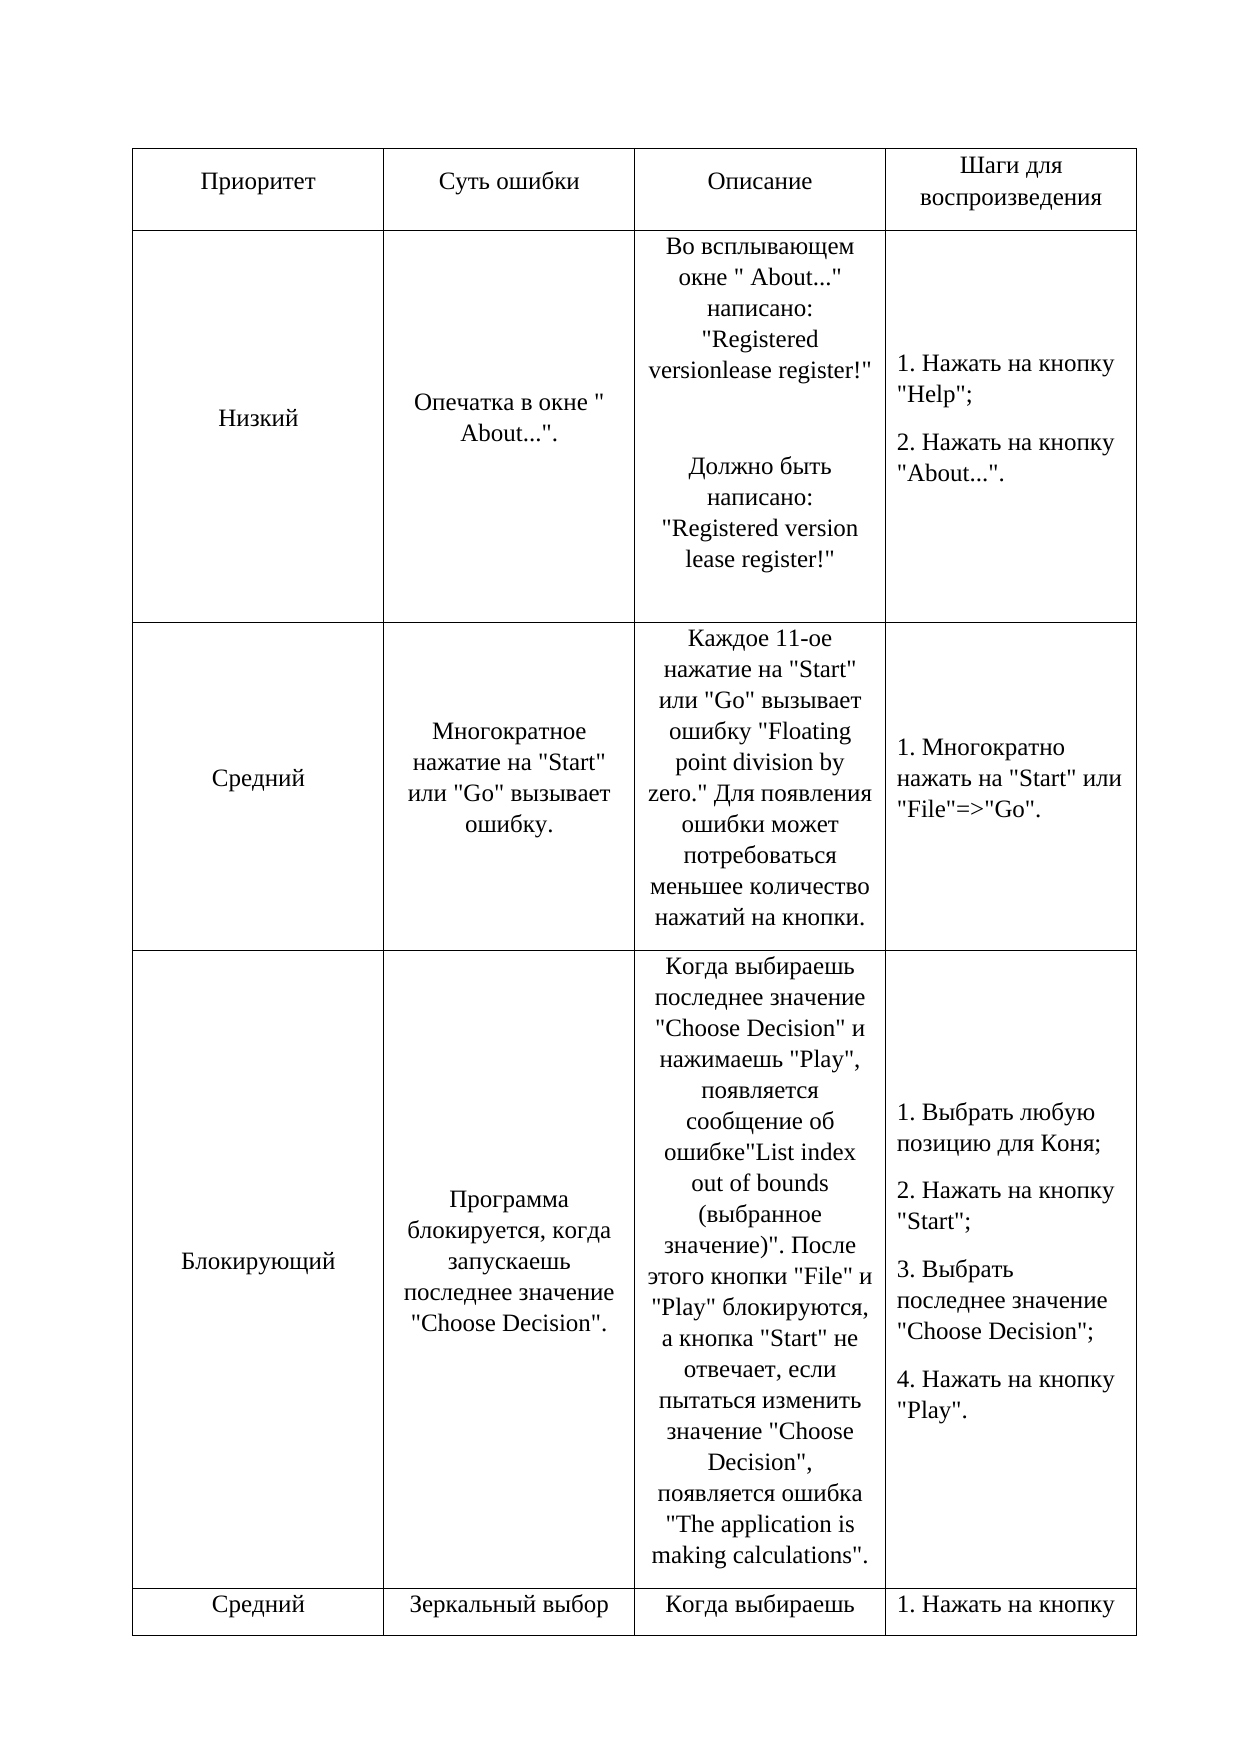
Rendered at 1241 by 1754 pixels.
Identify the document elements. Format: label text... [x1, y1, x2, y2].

table_cell Средний [133, 1589, 383, 1635]
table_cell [635, 1589, 885, 1635]
table_cell 1. Многократно нажать на "Start" или "File"=>"Go". [886, 623, 1136, 950]
table_cell Средний [133, 623, 383, 950]
table_cell Опечатка в окне " About...". [384, 231, 634, 622]
table_cell Во всплывающем окне " About..." написано: "Registered versionlease register!" Должно быть написано: "Registered version lease register!" [635, 231, 885, 622]
table_header Суть ошибки [384, 149, 634, 230]
table_header Описание [635, 149, 885, 230]
table_cell Каждое 11-ое нажатие на "Start" или "Go" вызывает ошибку "Floating point division by zero." Для появления ошибки может потребоваться меньшее количество нажатий на кнопки. [635, 623, 885, 950]
table_cell Низкий [133, 231, 383, 622]
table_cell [384, 1589, 634, 1635]
table_cell Многократное нажатие на "Start" или "Go" вызывает ошибку. [384, 623, 634, 950]
table_cell Программа блокируется, когда запускаешь последнее значение "Choose Decision". [384, 951, 634, 1588]
table_cell 1. Выбрать любую позицию для Коня; 2. Нажать на кнопку "Start"; 3. Выбрать последнее значение "Choose Decision"; 4. Нажать на кнопку "Play". [886, 951, 1136, 1588]
table_header Приоритет [133, 149, 383, 230]
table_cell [886, 1589, 1136, 1635]
table_cell Когда выбираешь последнее значение "Choose Decision" и нажимаешь "Play", появляется сообщение об ошибке"List index out of bounds (выбранное значение)". После этого кнопки "File" и "Play" блокируются, а кнопка "Start" не отвечает, если пытаться изменить значение "Choose Decision", появляется ошибка "The application is making calculations". [635, 951, 885, 1588]
table_cell 1. Нажать на кнопку "Help"; 2. Нажать на кнопку "About...". [886, 231, 1136, 622]
table_header Шаги для воспроизведения [886, 149, 1136, 230]
table_cell Блокирующий [133, 951, 383, 1588]
